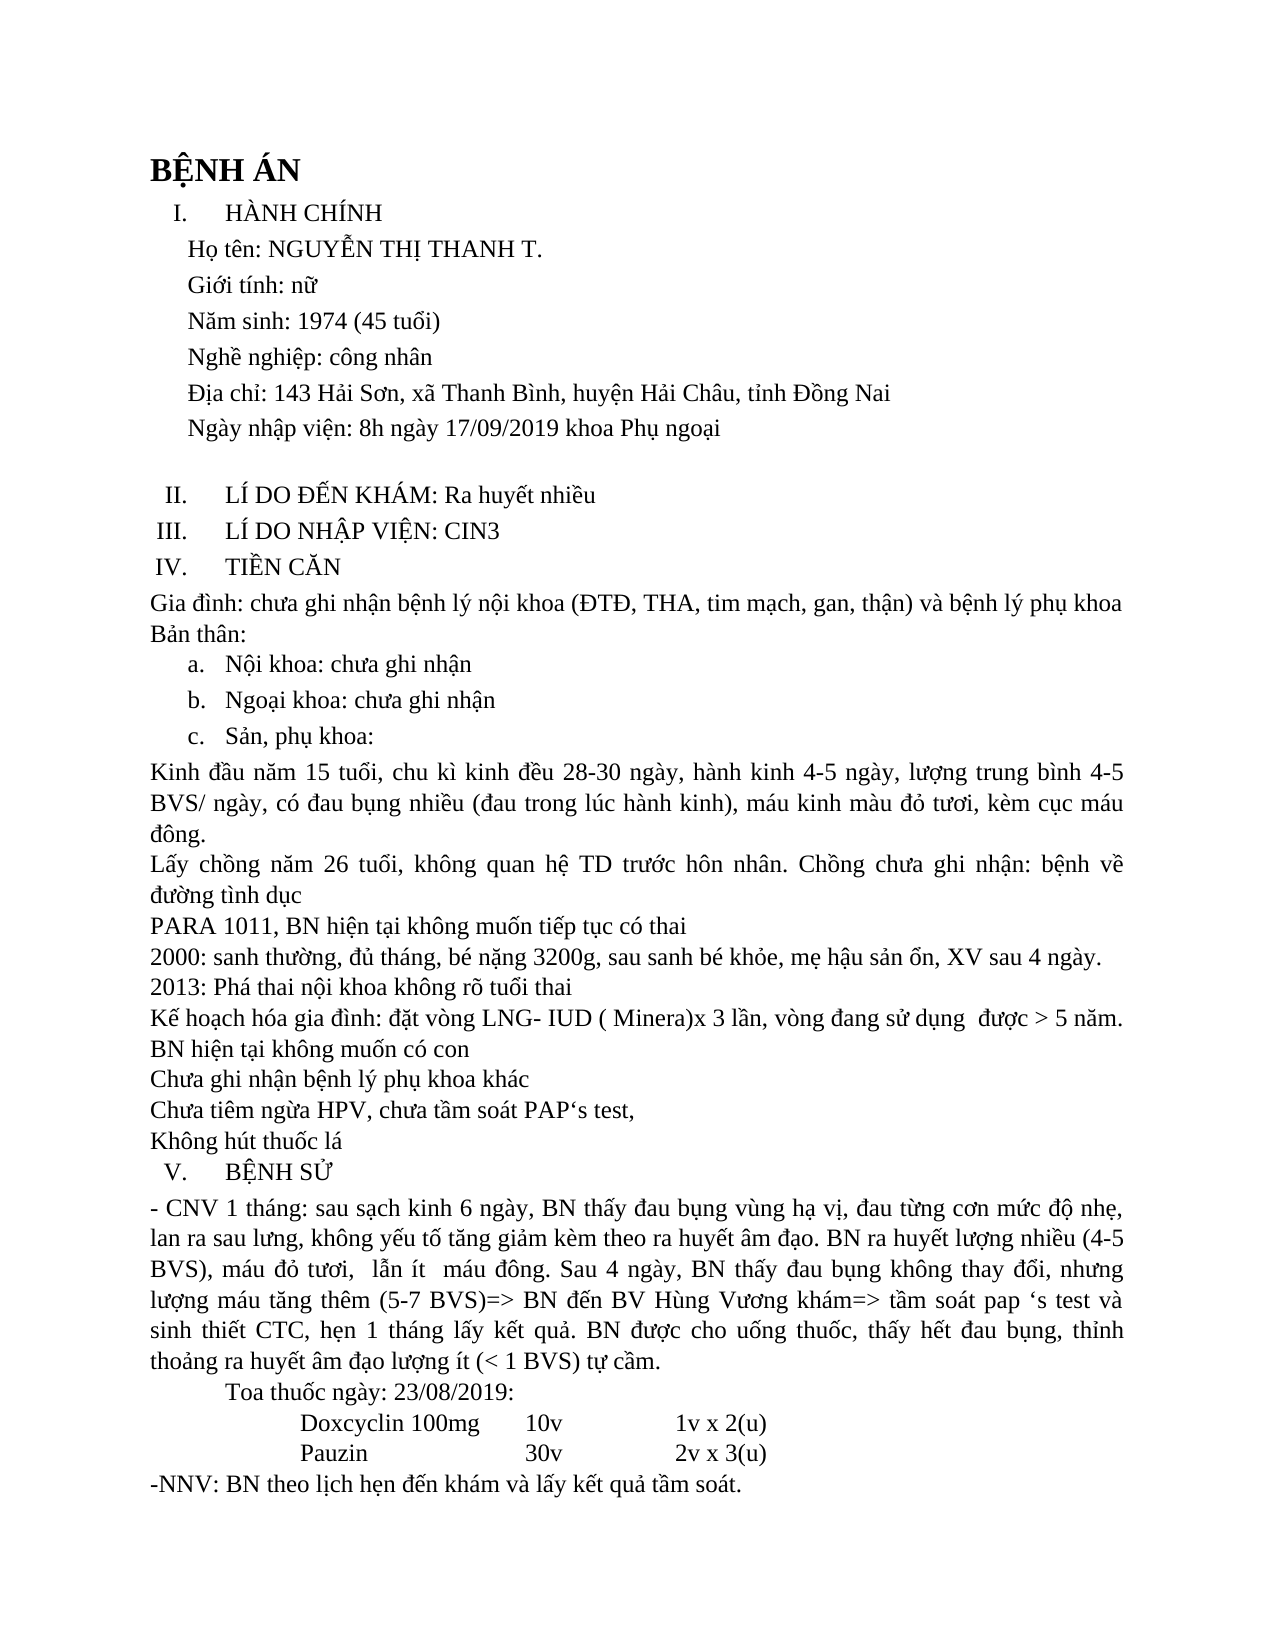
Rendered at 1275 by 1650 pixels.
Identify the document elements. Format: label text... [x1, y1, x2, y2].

text Nghề nghiệp: công nhân [187, 342, 1125, 370]
text Doxcyclin 100mg 10v 1v x 2(u) [225, 1408, 1125, 1437]
list TIỀN CĂN [187, 552, 1125, 581]
text BỆNH ÁN [150, 150, 1125, 188]
text Kế hoạch hóa gia đình: đặt vòng LNG- IUD ( Minera)x 3 lần, vòng đang sử dụng được > 5 năm. BN hiện tại không muốn có con [150, 1003, 1125, 1063]
text - CNV 1 tháng: sau sạch kinh 6 ngày, BN thấy đau bụng vùng hạ vị, đau từng cơn mức độ nhẹ, lan ra sau lưng, không yếu tố tăng giảm kèm theo ra huyết âm đạo. BN ra huyết lượng nhiều (4-5 BVS), máu đỏ tươi, lẫn ít máu đông. Sau 4 ngày, BN thấy đau bụng không thay đổi, nhưng lượng máu tăng thêm (5-7 BVS)=> BN đến BV Hùng Vương khám=> tầm soát pap ‘s test và sinh thiết CTC, hẹn 1 tháng lấy kết quả. BN được cho uống thuốc, thấy hết đau bụng, thỉnh thoảng ra huyết âm đạo lượng ít (< 1 BVS) tự cầm. [150, 1193, 1125, 1375]
text Ngày nhập viện: 8h ngày 17/09/2019 khoa Phụ ngoại [150, 413, 1125, 442]
text Kinh đầu năm 15 tuổi, chu kì kinh đều 28-30 ngày, hành kinh 4-5 ngày, lượng trung bình 4-5 BVS/ ngày, có đau bụng nhiều (đau trong lúc hành kinh), máu kinh màu đỏ tươi, kèm cục máu đông. [150, 757, 1125, 847]
text Chưa ghi nhận bệnh lý phụ khoa khác [150, 1064, 1125, 1093]
list BỆNH SỬ [187, 1157, 1125, 1186]
text -NNV: BN theo lịch hẹn đến khám và lấy kết quả tầm soát. [150, 1469, 1125, 1498]
list Ngoại khoa: chưa ghi nhận [187, 685, 1125, 714]
text PARA 1011, BN hiện tại không muốn tiếp tục có thai [150, 911, 1125, 940]
text Không hút thuốc lá [150, 1126, 1125, 1155]
text Giới tính: nữ [187, 270, 1125, 298]
text 2000: sanh thường, đủ tháng, bé nặng 3200g, sau sanh bé khỏe, mẹ hậu sản ổn, XV sau 4 ngày. [150, 942, 1125, 970]
text Địa chỉ: 143 Hải Sơn, xã Thanh Bình, huyện Hải Châu, tỉnh Đồng Nai [187, 378, 1125, 406]
text Gia đình: chưa ghi nhận bệnh lý nội khoa (ĐTĐ, THA, tim mạch, gan, thận) và bệnh lý phụ khoa [150, 588, 1125, 617]
text Chưa tiêm ngừa HPV, chưa tầm soát PAP‘s test, [150, 1095, 1125, 1124]
text Pauzin 30v 2v x 3(u) [225, 1438, 1125, 1467]
list LÍ DO ĐẾN KHÁM: Ra huyết nhiều [187, 480, 1125, 509]
list Nội khoa: chưa ghi nhận [187, 649, 1125, 678]
text Bản thân: [150, 619, 1125, 647]
list Sản, phụ khoa: [187, 721, 1125, 750]
text Họ tên: NGUYỄN THỊ THANH T. [187, 234, 1125, 263]
text 2013: Phá thai nội khoa không rõ tuổi thai [150, 972, 1125, 1001]
list LÍ DO NHẬP VIỆN: CIN3 [187, 516, 1125, 545]
list HÀNH CHÍNH [187, 198, 1125, 227]
text Lấy chồng năm 26 tuổi, không quan hệ TD trước hôn nhân. Chồng chưa ghi nhận: bệnh về đường tình dục [150, 849, 1125, 909]
text Toa thuốc ngày: 23/08/2019: [150, 1377, 1125, 1406]
text Năm sinh: 1974 (45 tuổi) [187, 306, 1125, 334]
